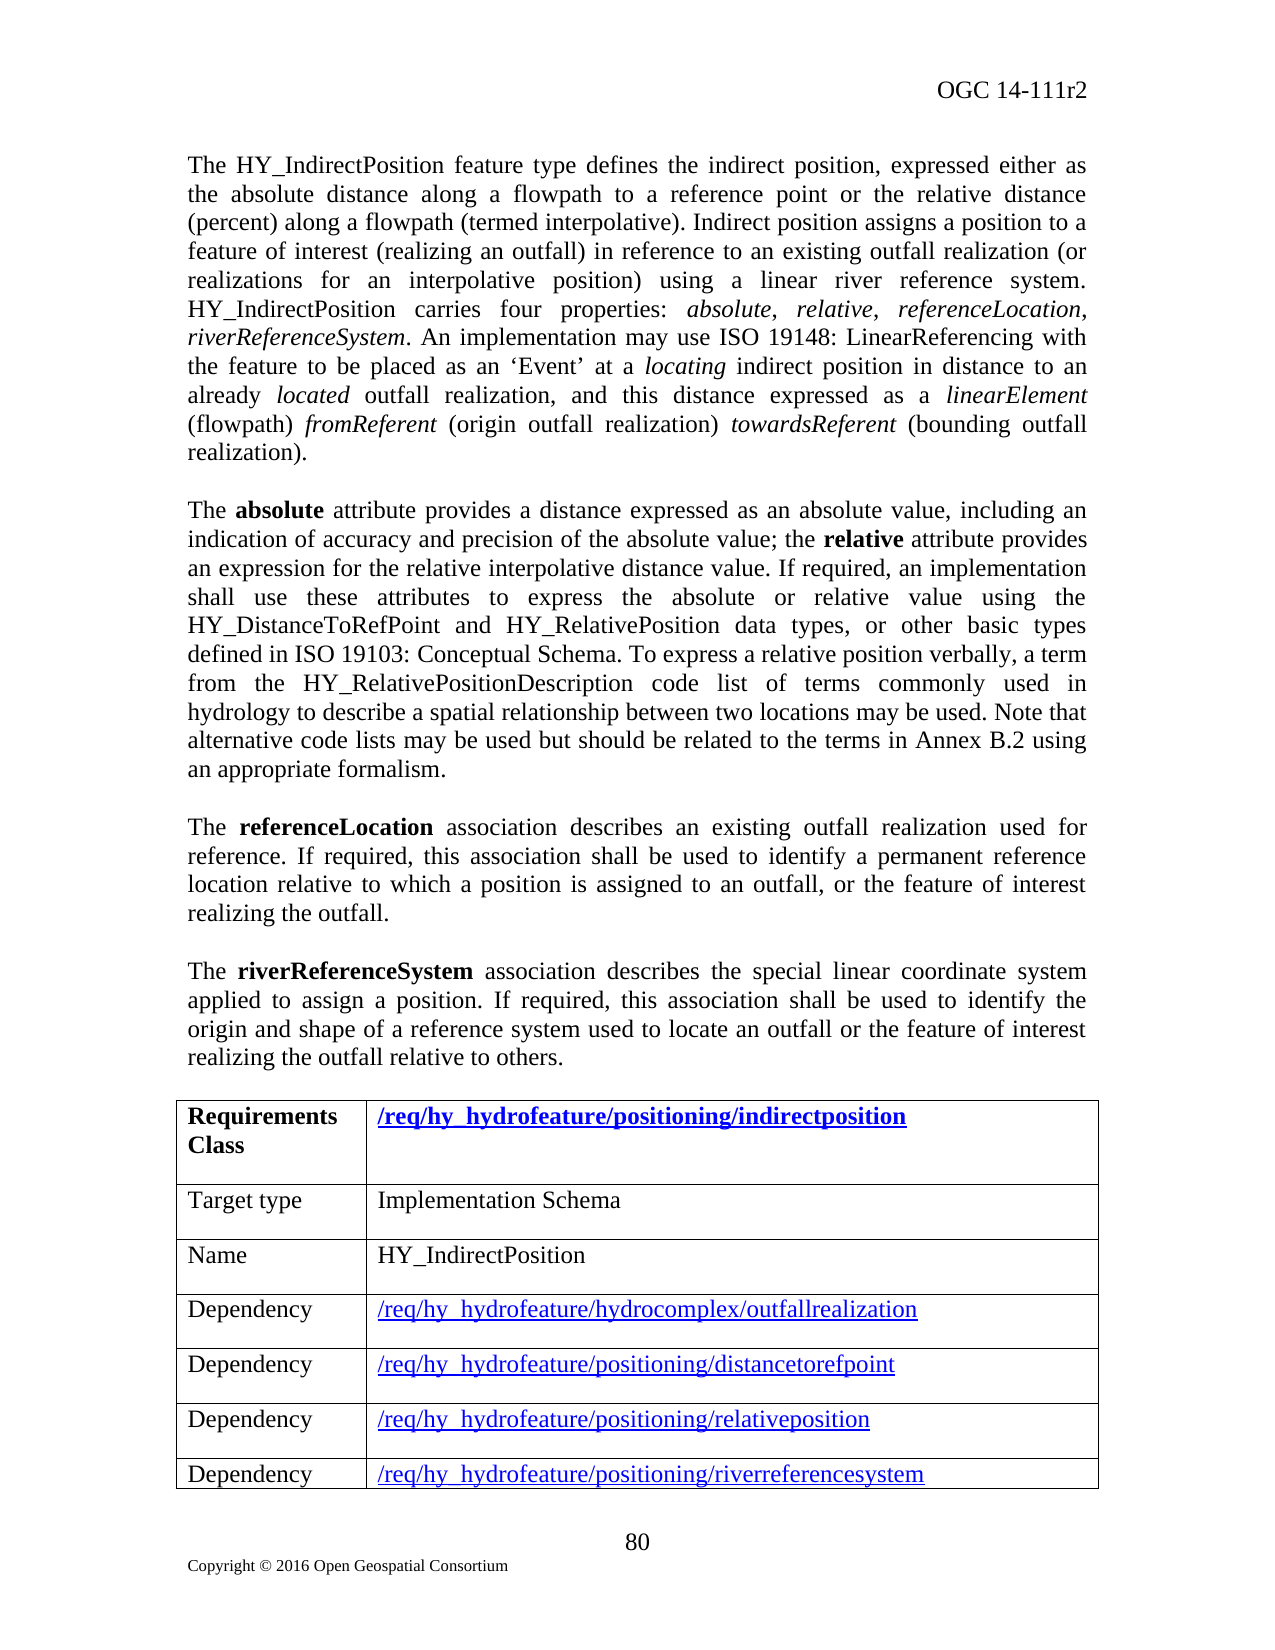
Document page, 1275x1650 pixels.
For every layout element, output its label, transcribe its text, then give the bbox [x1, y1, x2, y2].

text The HY_IndirectPosition feature type defines the indirect position, expressed either as the absolute distance along a flowpath to a reference point or the relative distance (percent) along a flowpath (termed interpolative). Indirect position assigns a position to a feature of interest (realizing an outfall) in reference to an existing outfall realization (or realizations for an interpolative position) using a linear river reference system. HY_IndirectPosition carries four properties: absolute, relative, referenceLocation, riverReferenceSystem. An implementation may use ISO 19148: LinearReferencing with the feature to be placed as an ‘Event’ at a locating indirect position in distance to an already located outfall realization, and this distance expressed as a linearElement (flowpath) fromReferent (origin outfall realization) towardsReferent (bounding outfall realization). [187, 150, 1087, 466]
table_cell /req/hy_hydrofeature/positioning/relativeposition [367, 1404, 1098, 1458]
text The absolute attribute provides a distance expressed as an absolute value, including an indication of accuracy and precision of the absolute value; the relative attribute provides an expression for the relative interpolative distance value. If required, an implementation shall use these attributes to express the absolute or relative value using the HY_DistanceToRefPoint and HY_RelativePosition data types, or other basic types defined in ISO 19103: Conceptual Schema. To express a relative position verbally, a term from the HY_RelativePositionDescription code list of terms commonly used in hydrology to describe a spatial relationship between two locations may be used. Note that alternative code lists may be used but should be related to the terms in Annex B.2 using an appropriate formalism. [187, 495, 1087, 783]
table_cell Implementation Schema [367, 1185, 1098, 1239]
table_cell HY_IndirectPosition [367, 1240, 1098, 1293]
text The referenceLocation association describes an existing outfall realization used for reference. If required, this association shall be used to identify a permanent reference location relative to which a position is assigned to an outfall, or the feature of interest realizing the outfall. [187, 812, 1087, 927]
table_cell Target type [177, 1185, 366, 1239]
text The riverReferenceSystem association describes the special linear coordinate system applied to assign a position. If required, this association shall be used to identify the origin and shape of a reference system used to locate an outfall or the feature of interest realizing the outfall relative to others. [187, 956, 1087, 1071]
table_cell Dependency [177, 1404, 366, 1458]
table_cell Dependency [177, 1459, 366, 1488]
table_cell Dependency [177, 1295, 366, 1348]
table_cell Name [177, 1240, 366, 1293]
table_header Requirements Class [177, 1101, 366, 1184]
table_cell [367, 1459, 1098, 1488]
table_cell Dependency [177, 1349, 366, 1403]
table_cell /req/hy_hydrofeature/positioning/distancetorefpoint [367, 1349, 1098, 1403]
table_cell /req/hy_hydrofeature/hydrocomplex/outfallrealization [367, 1295, 1098, 1348]
table_header /req/hy_hydrofeature/positioning/indirectposition [367, 1101, 1098, 1184]
